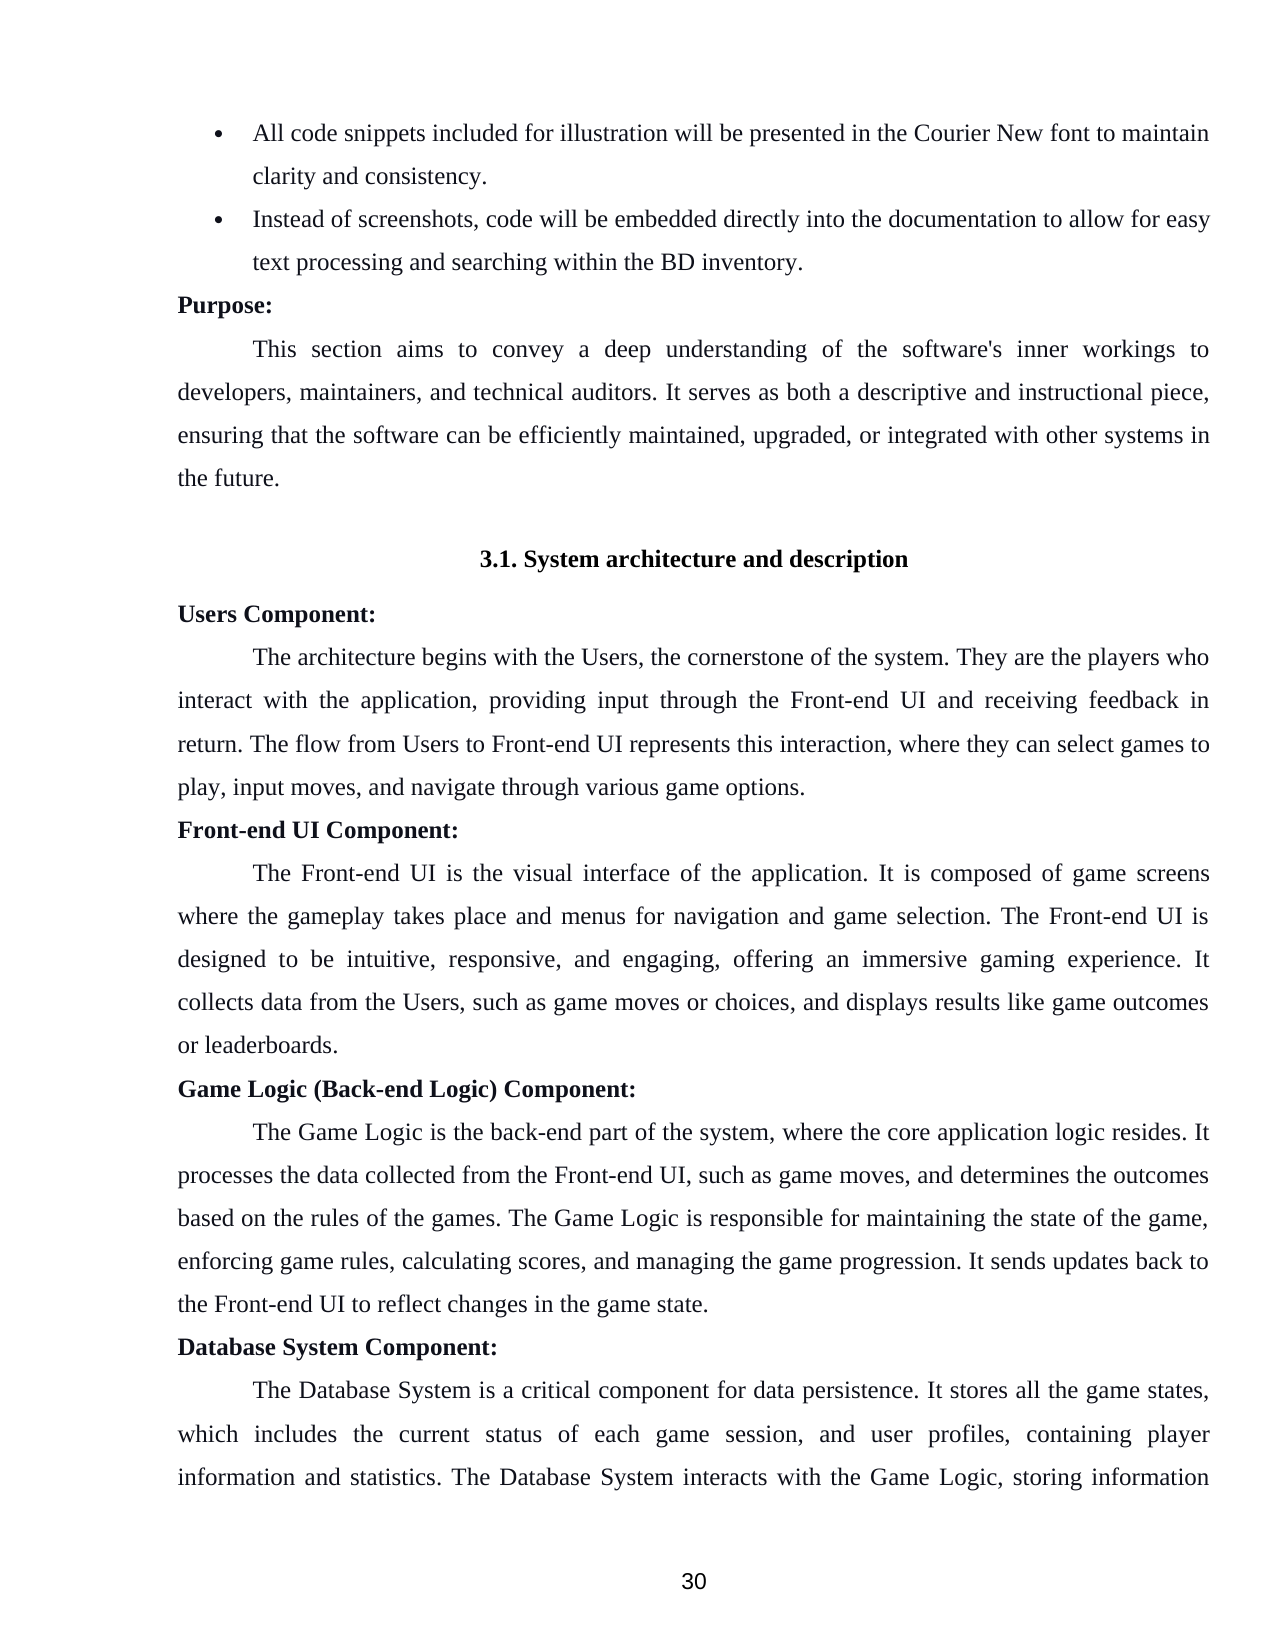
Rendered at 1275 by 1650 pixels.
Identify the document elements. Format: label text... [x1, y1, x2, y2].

text The architecture begins with the Users, the cornerstone of the system. They are the players who interact with the application, providing input through the Front-end UI and receiving feedback in return. The flow from Users to Front-end UI represents this interaction, where they can select games to play, input moves, and navigate through various game options. [177, 642, 1211, 801]
list All code snippets included for illustration will be presented in the Courier New font to maintain clarity and consistency. [215, 118, 1211, 190]
text Game Logic (Back-end Logic) Component: [177, 1074, 1211, 1102]
text Front-end UI Component: [177, 815, 1211, 844]
text Database System Component: [177, 1332, 1211, 1361]
text Users Component: [177, 599, 1211, 628]
list Instead of screenshots, code will be embedded directly into the documentation to allow for easy text processing and searching within the BD inventory. [215, 204, 1211, 276]
subtitle 3.1. System architecture and description [177, 544, 1211, 572]
text The Front-end UI is the visual interface of the application. It is composed of game screens where the gameplay takes place and menus for navigation and game selection. The Front-end UI is designed to be intuitive, responsive, and engaging, offering an immersive gaming experience. It collects data from the Users, such as game moves or choices, and displays results like game outcomes or leaderboards. [177, 858, 1211, 1059]
text This section aims to convey a deep understanding of the software's inner workings to developers, maintainers, and technical auditors. It serves as both a descriptive and instructional piece, ensuring that the software can be efficiently maintained, upgraded, or integrated with other systems in the future. [177, 334, 1211, 492]
text Purpose: [177, 291, 1211, 319]
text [177, 1376, 1211, 1491]
text The Game Logic is the back-end part of the system, where the core application logic resides. It processes the data collected from the Front-end UI, such as game moves, and determines the outcomes based on the rules of the games. The Game Logic is responsible for maintaining the state of the game, enforcing game rules, calculating scores, and managing the game progression. It sends updates back to the Front-end UI to reflect changes in the game state. [177, 1117, 1211, 1318]
